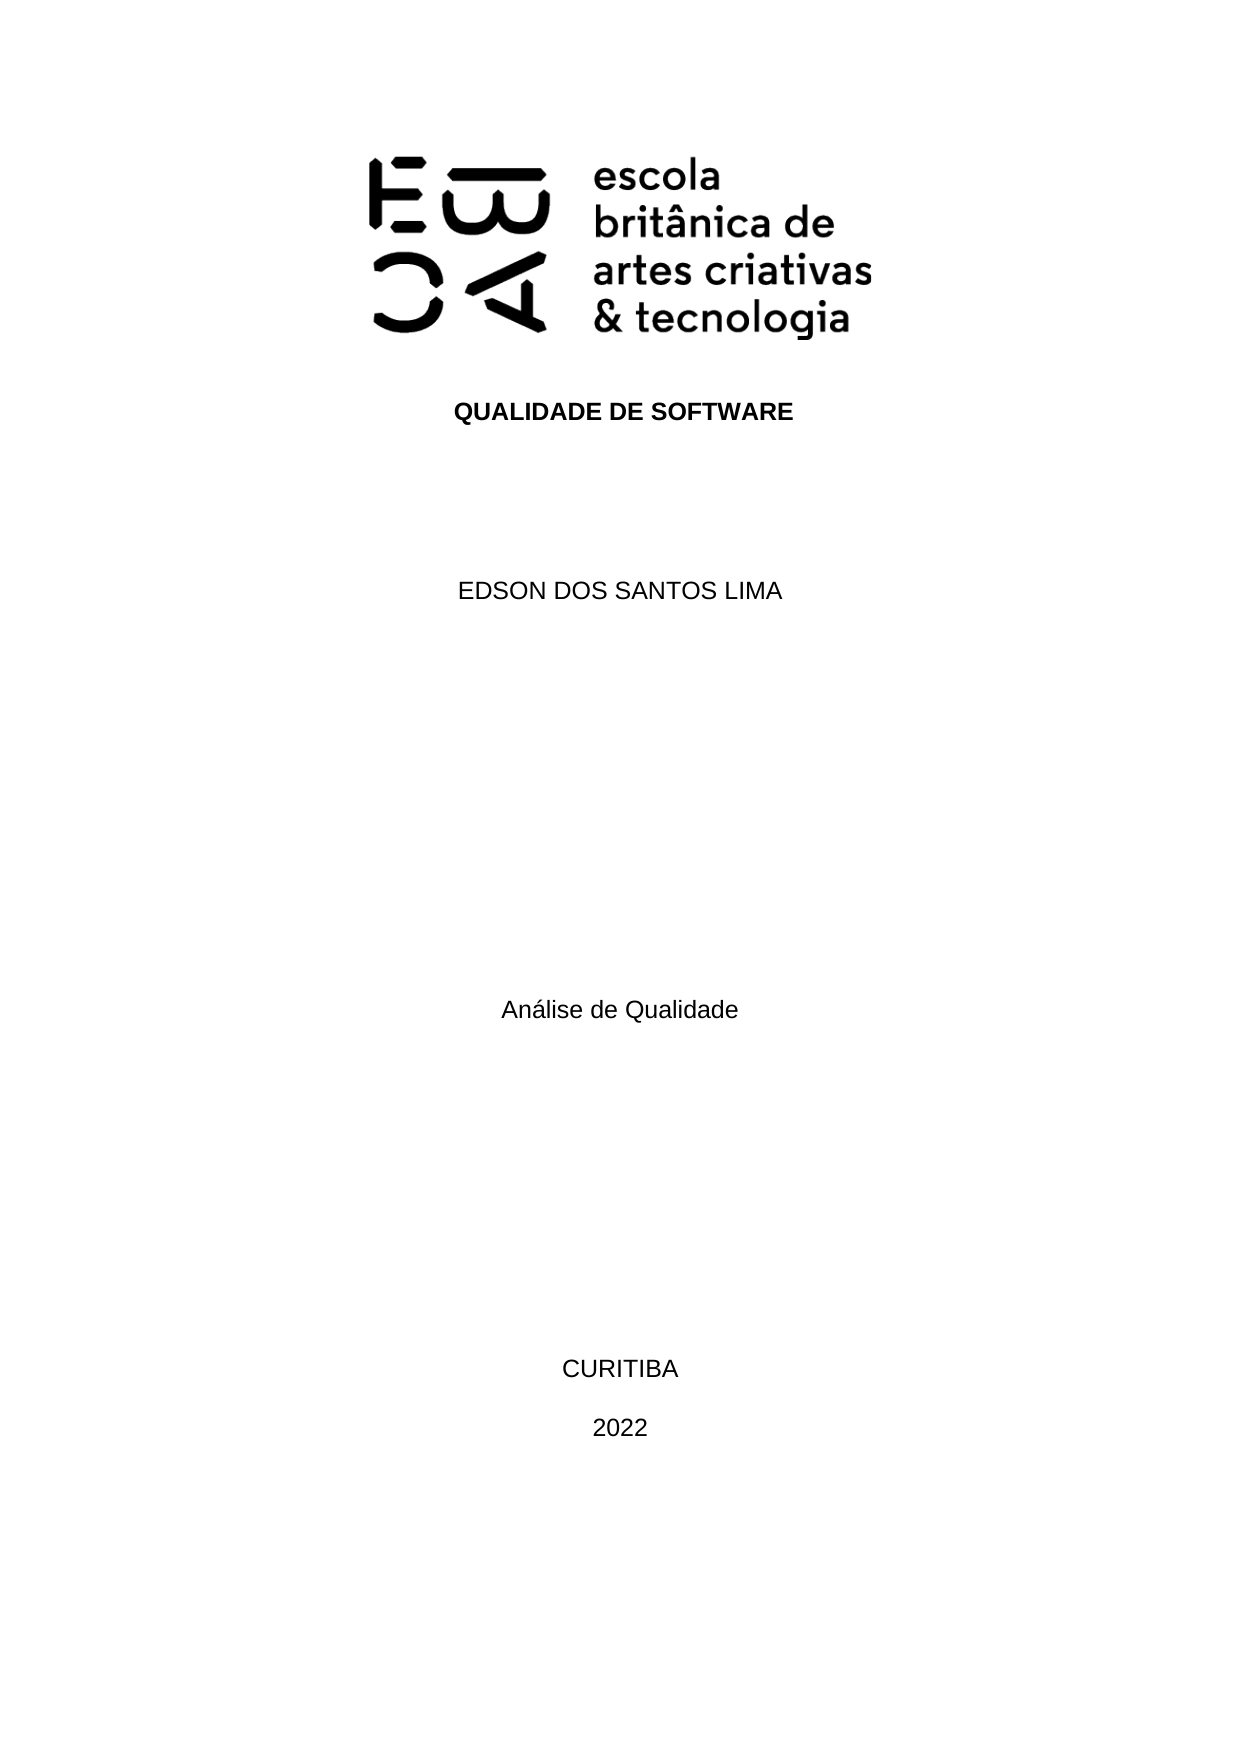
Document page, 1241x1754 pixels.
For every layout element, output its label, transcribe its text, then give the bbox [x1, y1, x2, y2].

text CURITIBA [177, 1354, 1063, 1382]
picture [369, 147, 872, 340]
text EDSON DOS SANTOS LIMA [177, 576, 1063, 605]
text QUALIDADE DE SOFTWARE [177, 397, 1063, 426]
text 2022 [177, 1413, 1063, 1442]
text Análise de Qualidade [177, 995, 1063, 1024]
